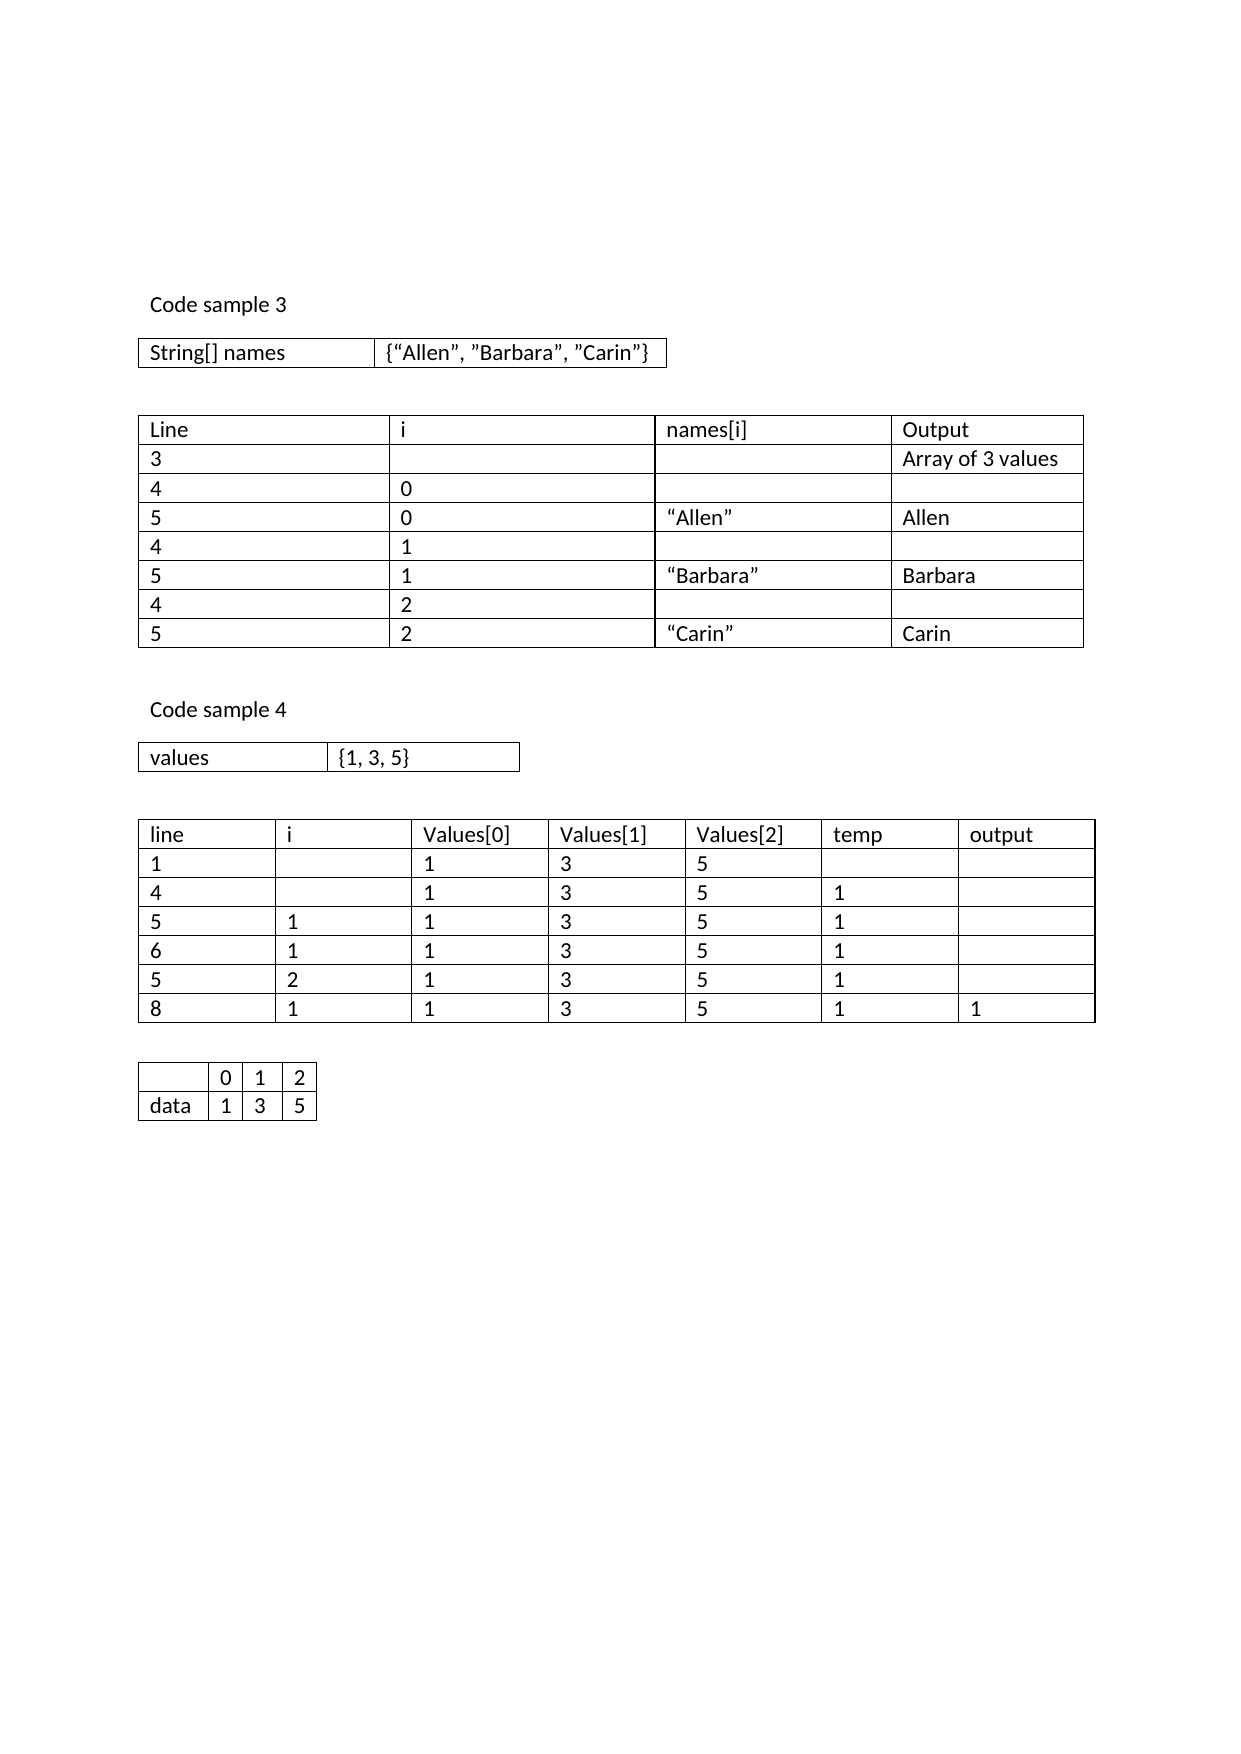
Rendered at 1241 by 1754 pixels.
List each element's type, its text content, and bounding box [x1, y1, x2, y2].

table_cell 4 [139, 590, 389, 618]
table_cell 2 [390, 590, 654, 618]
table_cell [892, 590, 1083, 618]
table_cell 5 [139, 503, 389, 531]
table_cell 4 [139, 532, 389, 560]
table_cell 4 [139, 474, 389, 502]
table_cell [959, 849, 1094, 877]
table_cell 5 [686, 878, 821, 906]
table_cell [822, 849, 958, 877]
table_cell [959, 936, 1094, 964]
table_header Values[0] [412, 820, 548, 848]
table_header Output [892, 416, 1083, 443]
table_cell 5 [686, 907, 821, 935]
table_cell 3 [549, 965, 685, 993]
table_cell 4 [139, 878, 275, 906]
table_cell 1 [276, 936, 411, 964]
table_cell 3 [549, 849, 685, 877]
table_cell [390, 445, 654, 473]
table_header Values[1] [549, 820, 685, 848]
table_cell [276, 849, 411, 877]
table_cell 6 [139, 936, 275, 964]
table_cell 3 [243, 1092, 282, 1120]
table_cell [656, 532, 891, 560]
table_cell 5 [686, 849, 821, 877]
table_cell “Carin” [656, 619, 891, 647]
table_cell 1 [822, 878, 958, 906]
table_cell [656, 474, 891, 502]
table_header Line [139, 416, 389, 443]
table_cell 1 [139, 849, 275, 877]
table_cell 1 [959, 994, 1094, 1022]
table_cell [959, 878, 1094, 906]
table_header values [139, 743, 327, 771]
table_cell 1 [276, 994, 411, 1022]
table_cell 3 [549, 878, 685, 906]
table_header {1, 3, 5} [328, 743, 519, 771]
table_header temp [822, 820, 958, 848]
text Code sample 4 [150, 695, 1090, 723]
table_cell 1 [822, 907, 958, 935]
table_cell 0 [390, 503, 654, 531]
table_cell 1 [412, 907, 548, 935]
table_cell 1 [412, 994, 548, 1022]
table_cell 0 [390, 474, 654, 502]
table_cell 5 [139, 907, 275, 935]
table_cell Array of 3 values [892, 445, 1083, 473]
table_cell 8 [139, 994, 275, 1022]
table_cell [656, 445, 891, 473]
table_cell Barbara [892, 561, 1083, 589]
table_cell 5 [686, 936, 821, 964]
table_cell 1 [412, 878, 548, 906]
table_cell 2 [276, 965, 411, 993]
table_cell 1 [412, 936, 548, 964]
table_header line [139, 820, 275, 848]
table_cell 1 [276, 907, 411, 935]
table_cell data [139, 1092, 208, 1120]
table_cell 1 [390, 561, 654, 589]
table_cell Allen [892, 503, 1083, 531]
table_header 0 [209, 1063, 242, 1091]
table_header String[] names [139, 339, 374, 367]
table_cell 2 [390, 619, 654, 647]
table_cell “Allen” [656, 503, 891, 531]
table_cell 5 [686, 994, 821, 1022]
table_cell 1 [822, 994, 958, 1022]
table_cell 1 [822, 936, 958, 964]
table_cell 1 [412, 965, 548, 993]
table_cell 5 [139, 561, 389, 589]
table_cell 1 [412, 849, 548, 877]
table_header {“Allen”, ”Barbara”, ”Carin”} [375, 339, 666, 367]
table_cell 3 [549, 907, 685, 935]
table_cell 5 [283, 1092, 316, 1120]
table_cell 1 [822, 965, 958, 993]
table_header i [276, 820, 411, 848]
table_header i [390, 416, 654, 443]
text Code sample 3 [150, 291, 1090, 319]
table_cell 1 [209, 1092, 242, 1120]
table_header 1 [243, 1063, 282, 1091]
table_cell 5 [139, 965, 275, 993]
table_cell 3 [549, 994, 685, 1022]
table_cell 1 [390, 532, 654, 560]
table_cell [959, 965, 1094, 993]
table_cell 5 [686, 965, 821, 993]
table_cell Carin [892, 619, 1083, 647]
table_cell 5 [139, 619, 389, 647]
table_header [139, 1063, 208, 1091]
table_cell [276, 878, 411, 906]
table_header output [959, 820, 1094, 848]
table_header Values[2] [686, 820, 821, 848]
table_cell “Barbara” [656, 561, 891, 589]
table_cell 3 [139, 445, 389, 473]
table_cell [892, 532, 1083, 560]
table_cell [959, 907, 1094, 935]
table_header names[i] [656, 416, 891, 443]
table_cell [892, 474, 1083, 502]
table_cell 3 [549, 936, 685, 964]
table_header 2 [283, 1063, 316, 1091]
table_cell [656, 590, 891, 618]
